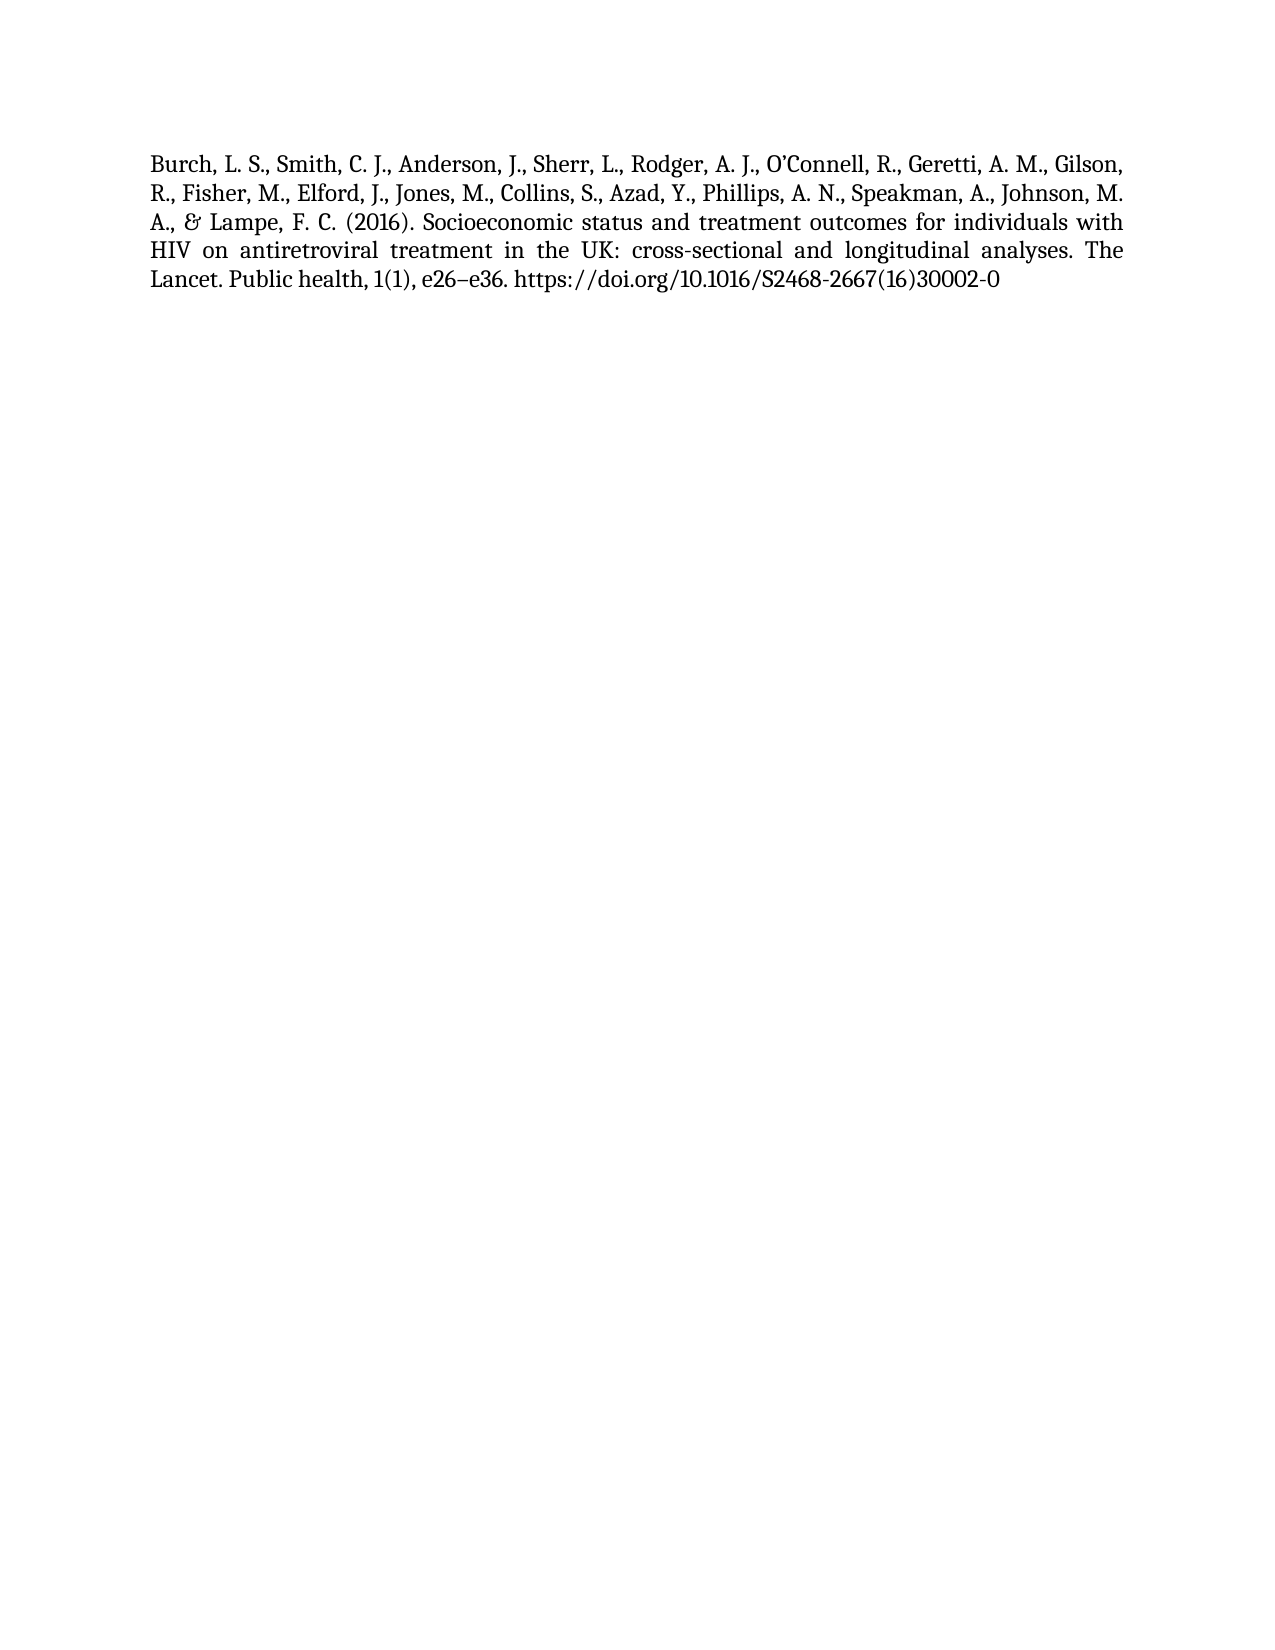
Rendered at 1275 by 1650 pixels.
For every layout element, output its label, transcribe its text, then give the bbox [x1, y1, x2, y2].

text Burch, L. S., Smith, C. J., Anderson, J., Sherr, L., Rodger, A. J., O’Connell, R., Geretti, A. M., Gilson, R., Fisher, M., Elford, J., Jones, M., Collins, S., Azad, Y., Phillips, A. N., Speakman, A., Johnson, M. A., & Lampe, F. C. (2016). Socioeconomic status and treatment outcomes for individuals with HIV on antiretroviral treatment in the UK: cross-sectional and longitudinal analyses. The Lancet. Public health, 1(1), e26–e36. https://doi.org/10.1016/S2468-2667(16)30002-0 [150, 150, 1125, 294]
